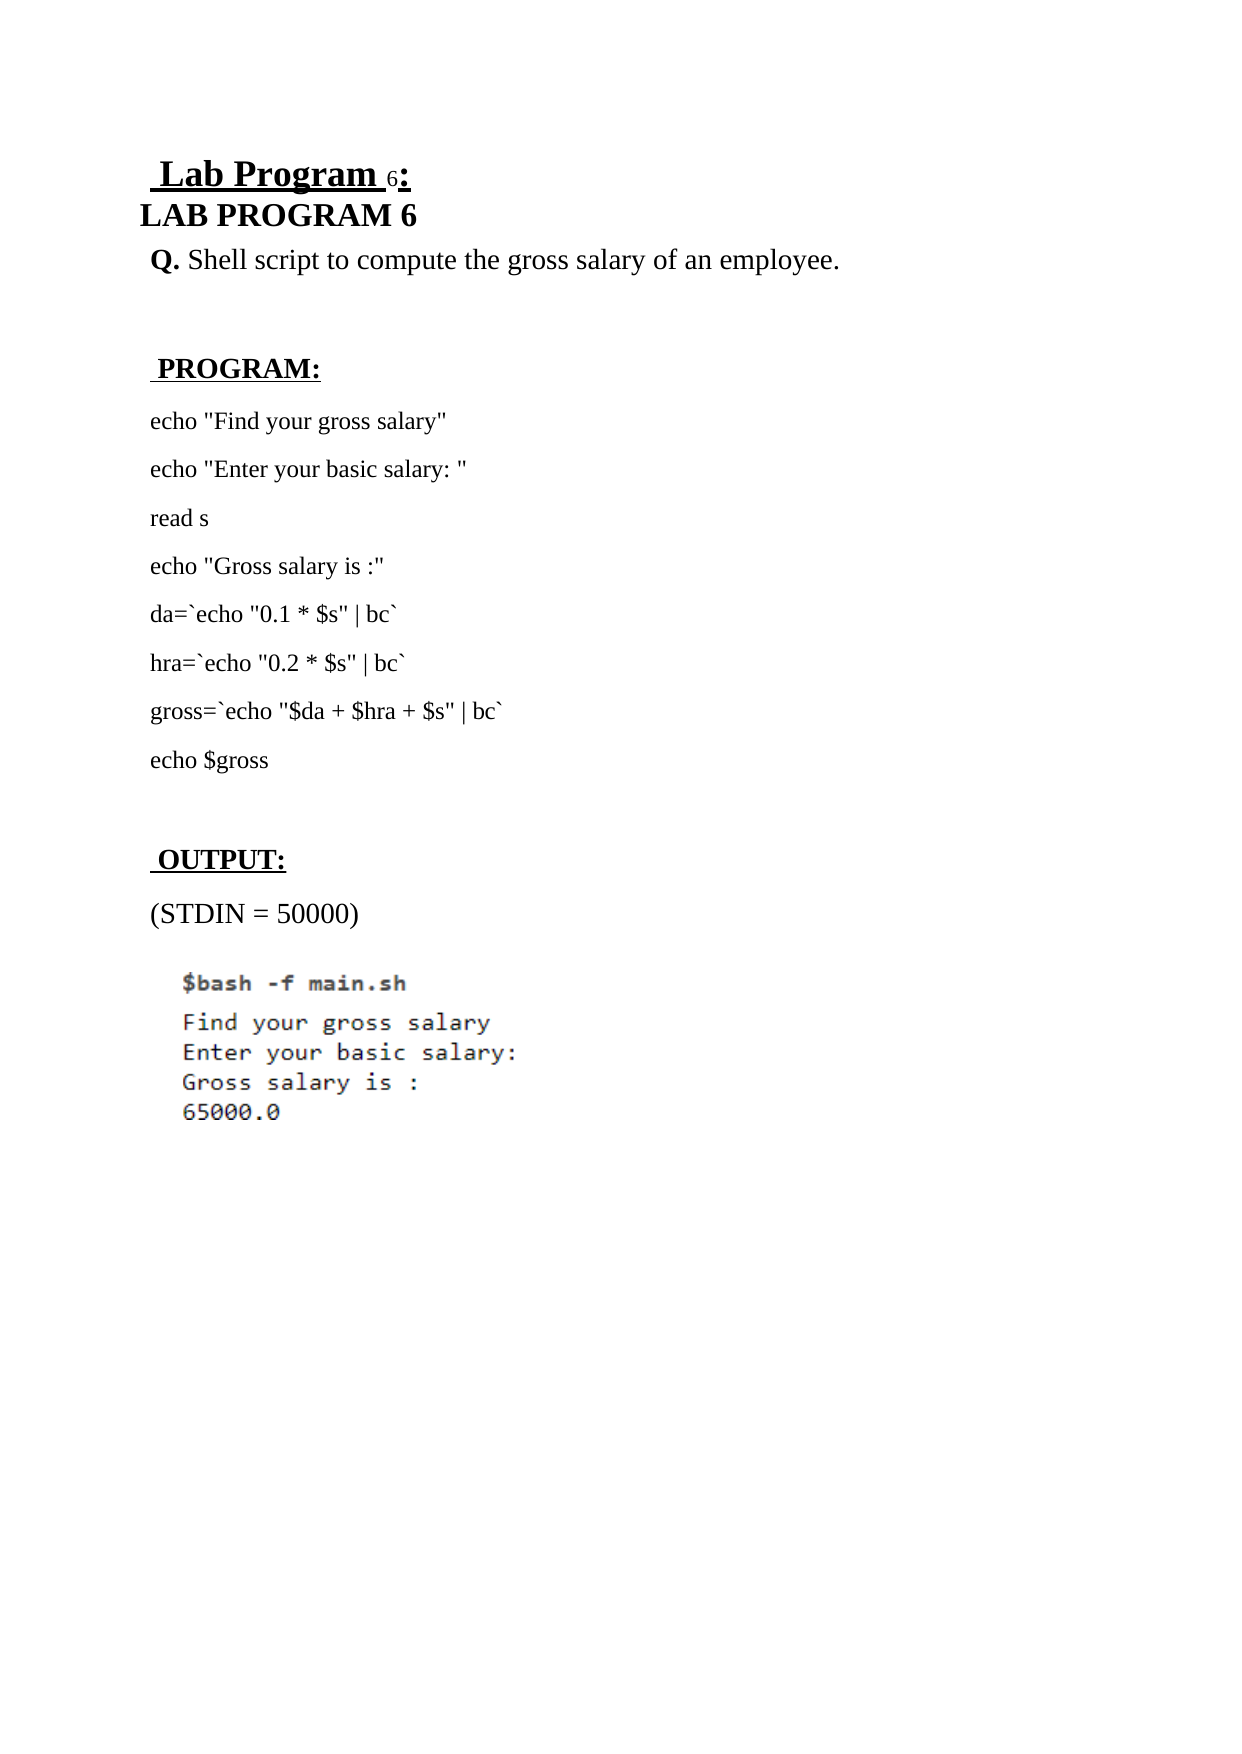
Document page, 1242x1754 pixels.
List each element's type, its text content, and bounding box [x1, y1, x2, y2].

subtitle OUTPUT: [150, 842, 1067, 875]
text Q. Shell script to compute the gross salary of an employee. [150, 242, 1067, 276]
picture [182, 972, 514, 1120]
text (STDIN = 50000) [150, 896, 1067, 930]
text gross=`echo "$da + $hra + $s" | bc` echo $gross [150, 696, 520, 773]
text echo "Find your gross salary" echo "Enter your basic salary: " read s [150, 406, 469, 531]
text echo "Gross salary is :" da=`echo "0.1 * $s" | bc` hra=`echo "0.2 * $s" | bc` [150, 551, 408, 677]
text PROGRAM: [150, 352, 1067, 385]
text LAB PROGRAM 6 [139, 195, 1067, 233]
